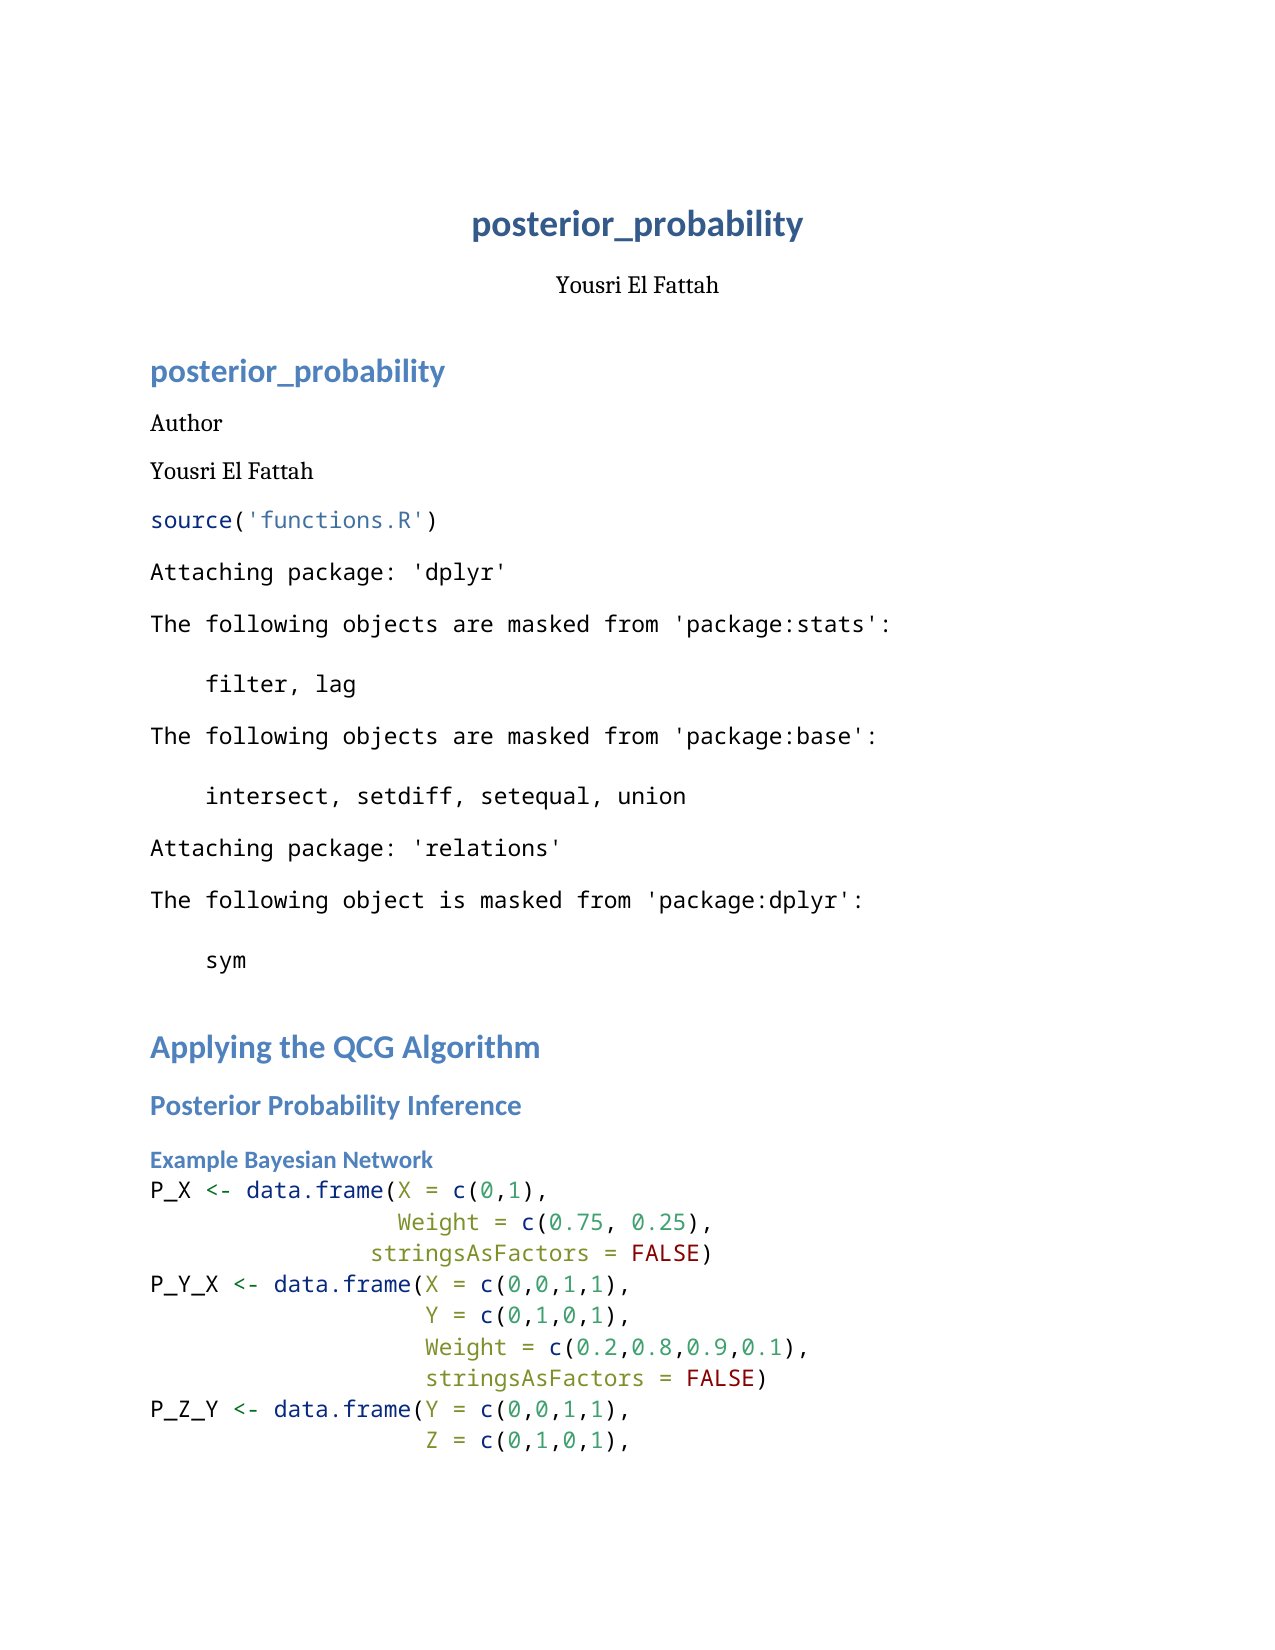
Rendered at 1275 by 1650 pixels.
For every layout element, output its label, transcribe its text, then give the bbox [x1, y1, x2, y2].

text The following object is masked from 'package:dplyr': sym [150, 884, 1125, 976]
text The following objects are masked from 'package:stats': filter, lag [150, 608, 1125, 699]
subtitle Example Bayesian Network [150, 1144, 1125, 1174]
subtitle Posterior Probability Inference [150, 1087, 1125, 1123]
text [150, 1174, 1125, 1456]
text Author [150, 409, 1125, 438]
text The following objects are masked from 'package:base': intersect, setdiff, setequal, union [150, 720, 1125, 812]
text Attaching package: 'relations' [150, 832, 1125, 864]
title posterior_probability [150, 200, 1125, 246]
text Yousri El Fattah [150, 271, 1125, 299]
text Yousri El Fattah [150, 457, 1125, 485]
subtitle posterior_probability [150, 349, 1125, 390]
text Attaching package: 'dplyr' [150, 556, 1125, 587]
text source('functions.R') [150, 504, 1125, 535]
subtitle Applying the QCG Algorithm [150, 1026, 1125, 1066]
